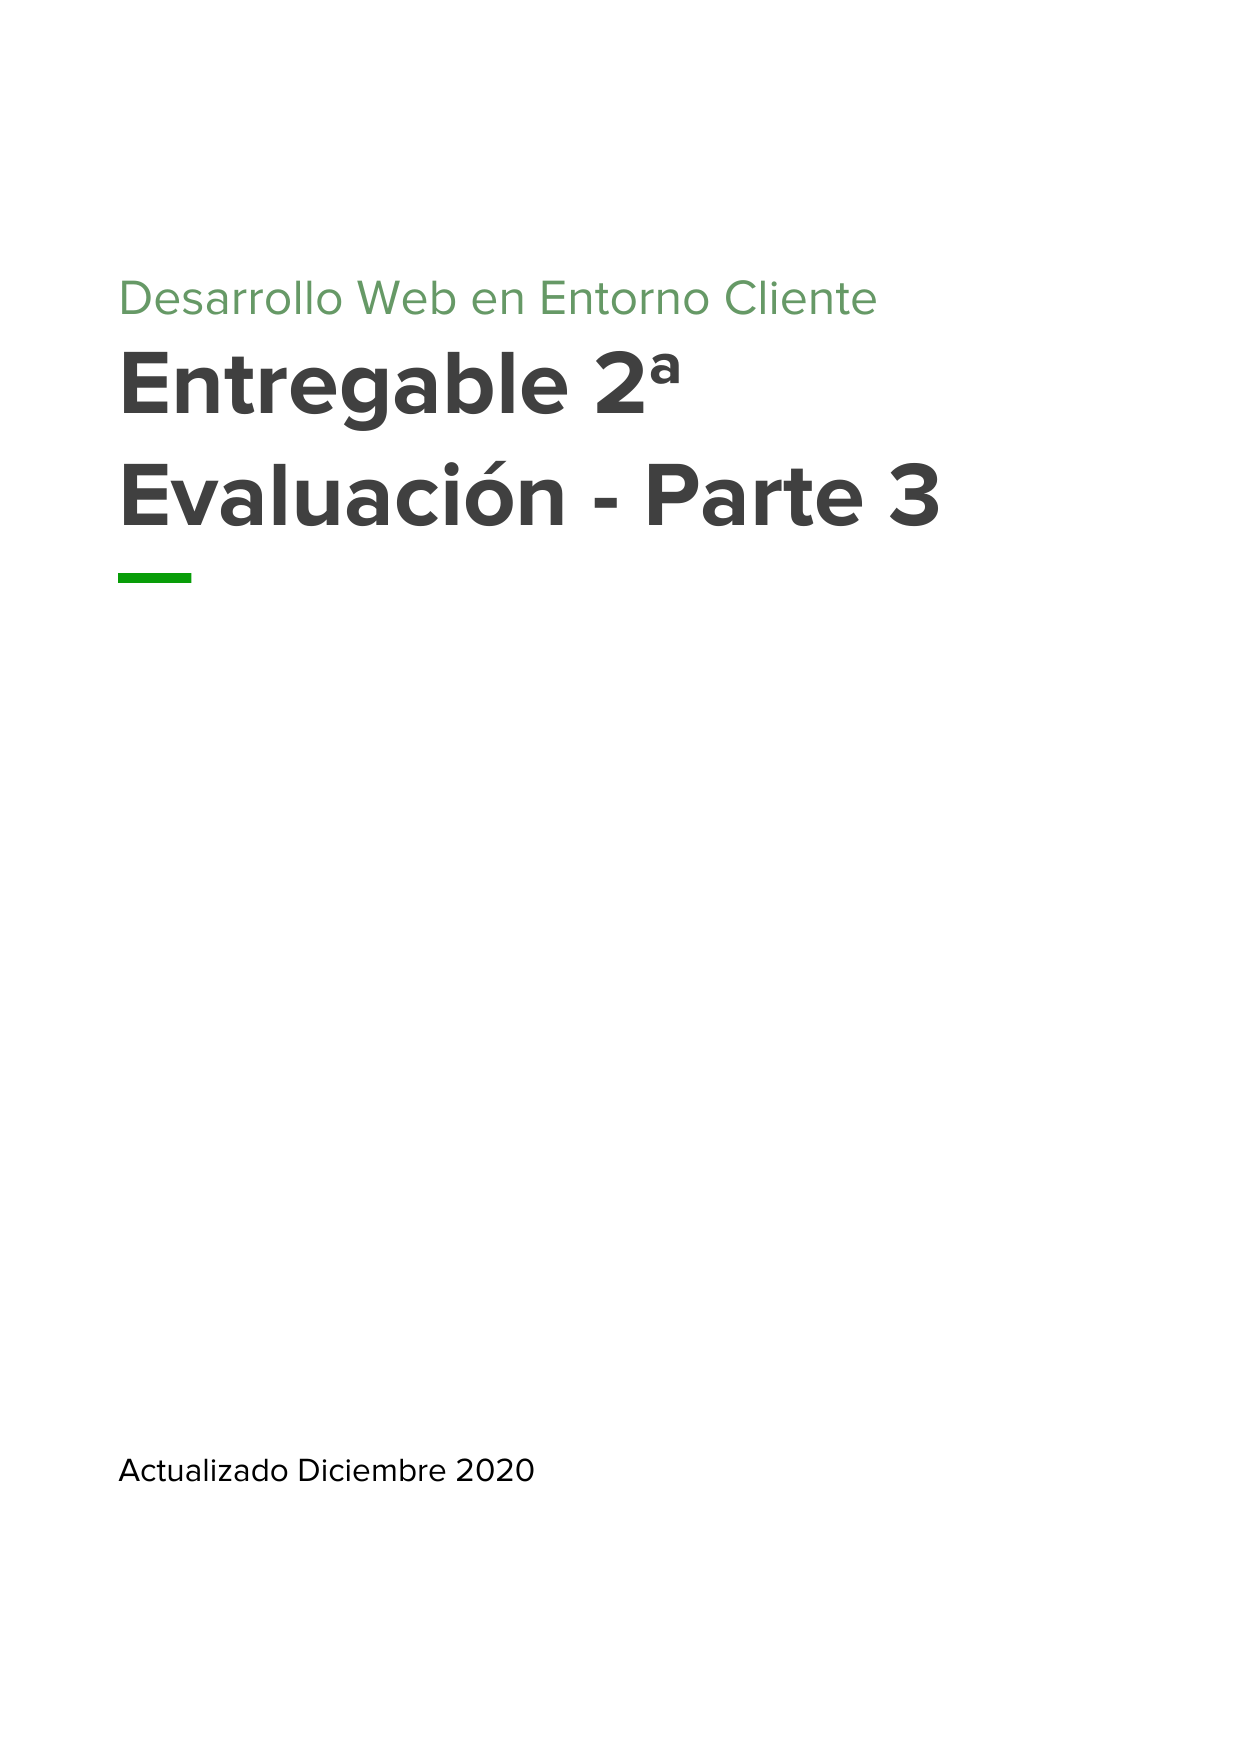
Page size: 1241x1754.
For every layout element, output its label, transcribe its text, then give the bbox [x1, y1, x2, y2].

text Actualizado Diciembre 2020 [118, 1451, 1122, 1491]
picture [118, 573, 192, 583]
title Desarrollo Web en Entorno Cliente Entregable 2ª Evaluación - Parte 3 [118, 268, 1122, 552]
